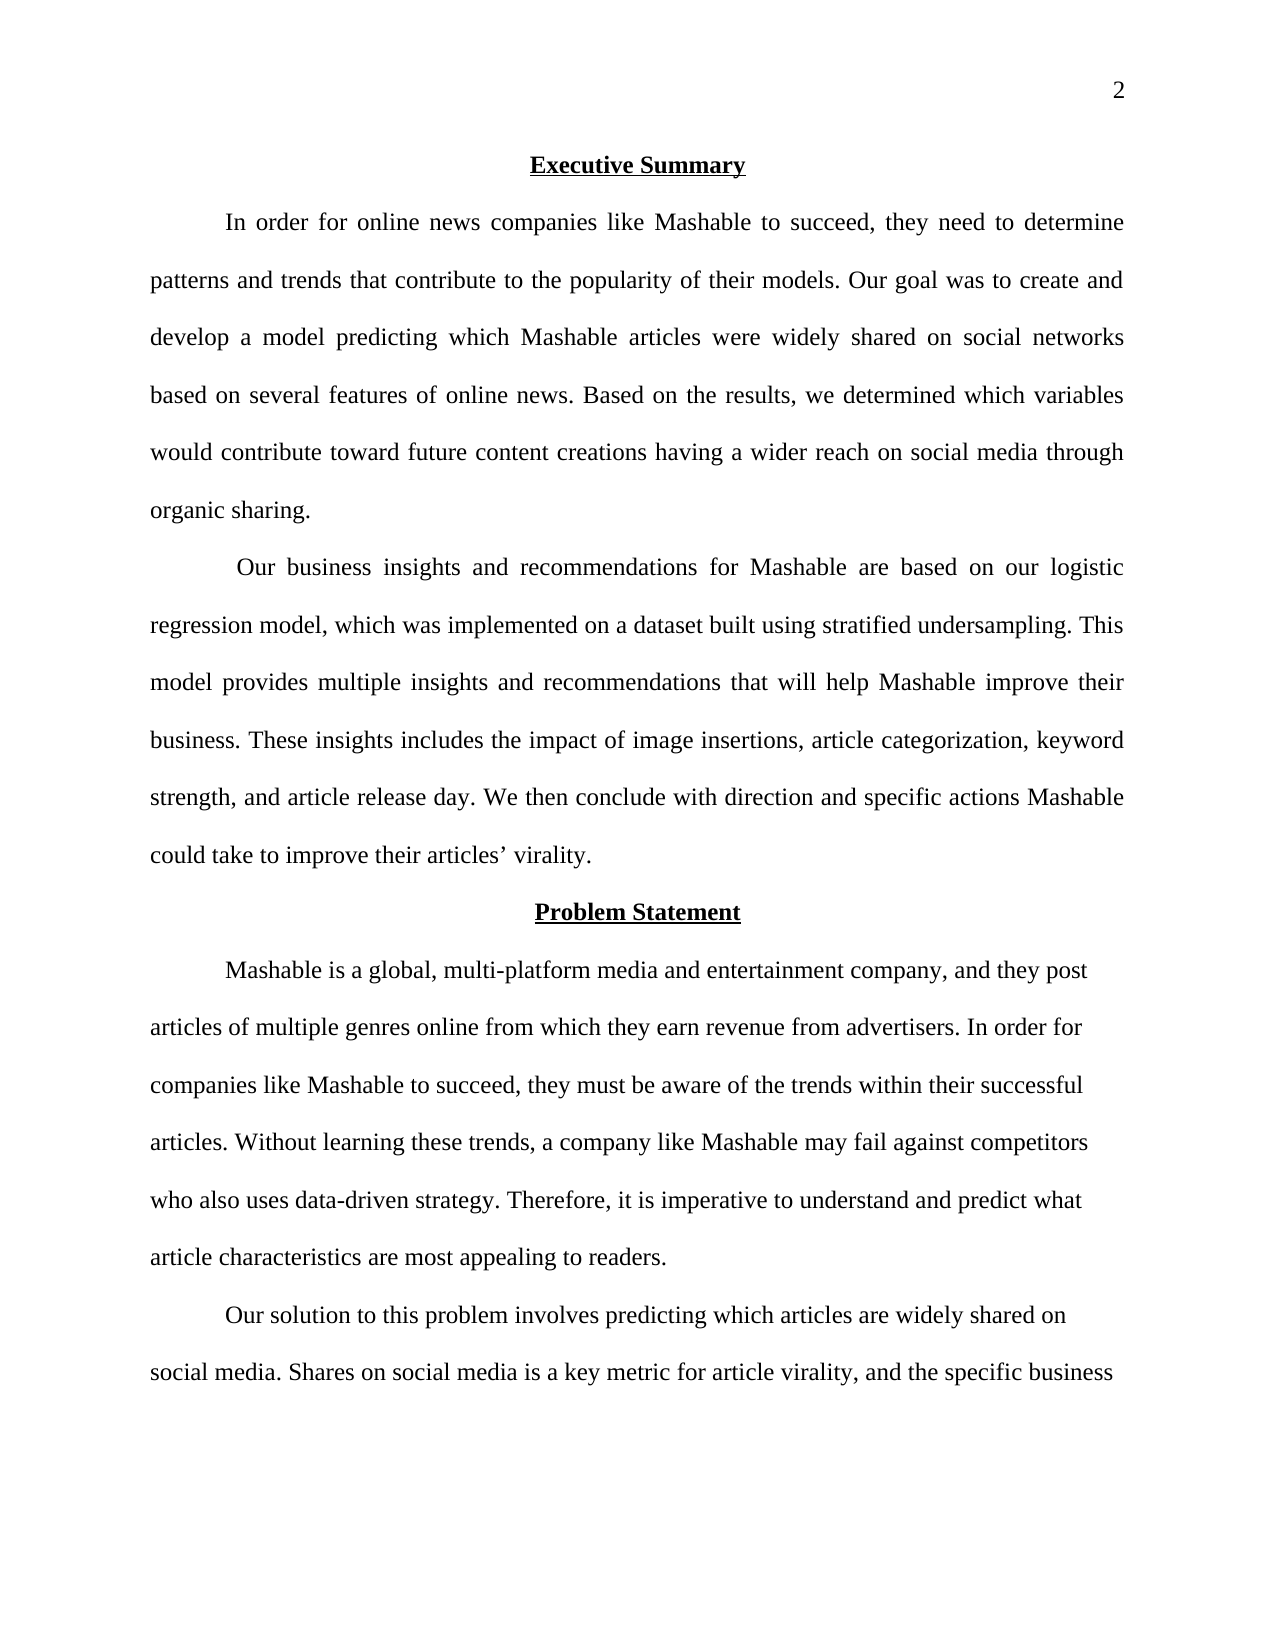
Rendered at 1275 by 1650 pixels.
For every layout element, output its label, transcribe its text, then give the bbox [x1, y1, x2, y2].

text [150, 1300, 1125, 1386]
text Our business insights and recommendations for Mashable are based on our logistic regression model, which was implemented on a dataset built using stratified undersampling. This model provides multiple insights and recommendations that will help Mashable improve their business. These insights includes the impact of image insertions, article categorization, keyword strength, and article release day. We then conclude with direction and specific actions Mashable could take to improve their articles’ virality. [150, 552, 1125, 869]
subtitle Executive Summary [150, 150, 1125, 179]
text Problem Statement [150, 897, 1125, 926]
text In order for online news companies like Mashable to succeed, they need to determine patterns and trends that contribute to the popularity of their models. Our goal was to create and develop a model predicting which Mashable articles were widely shared on social networks based on several features of online news. Based on the results, we determined which variables would contribute toward future content creations having a wider reach on social media through organic sharing. [150, 207, 1125, 524]
text Mashable is a global, multi-platform media and entertainment company, and they post articles of multiple genres online from which they earn revenue from advertisers. In order for companies like Mashable to succeed, they must be aware of the trends within their successful articles. Without learning these trends, a company like Mashable may fail against competitors who also uses data-driven strategy. Therefore, it is imperative to understand and predict what article characteristics are most appealing to readers. [150, 955, 1125, 1271]
